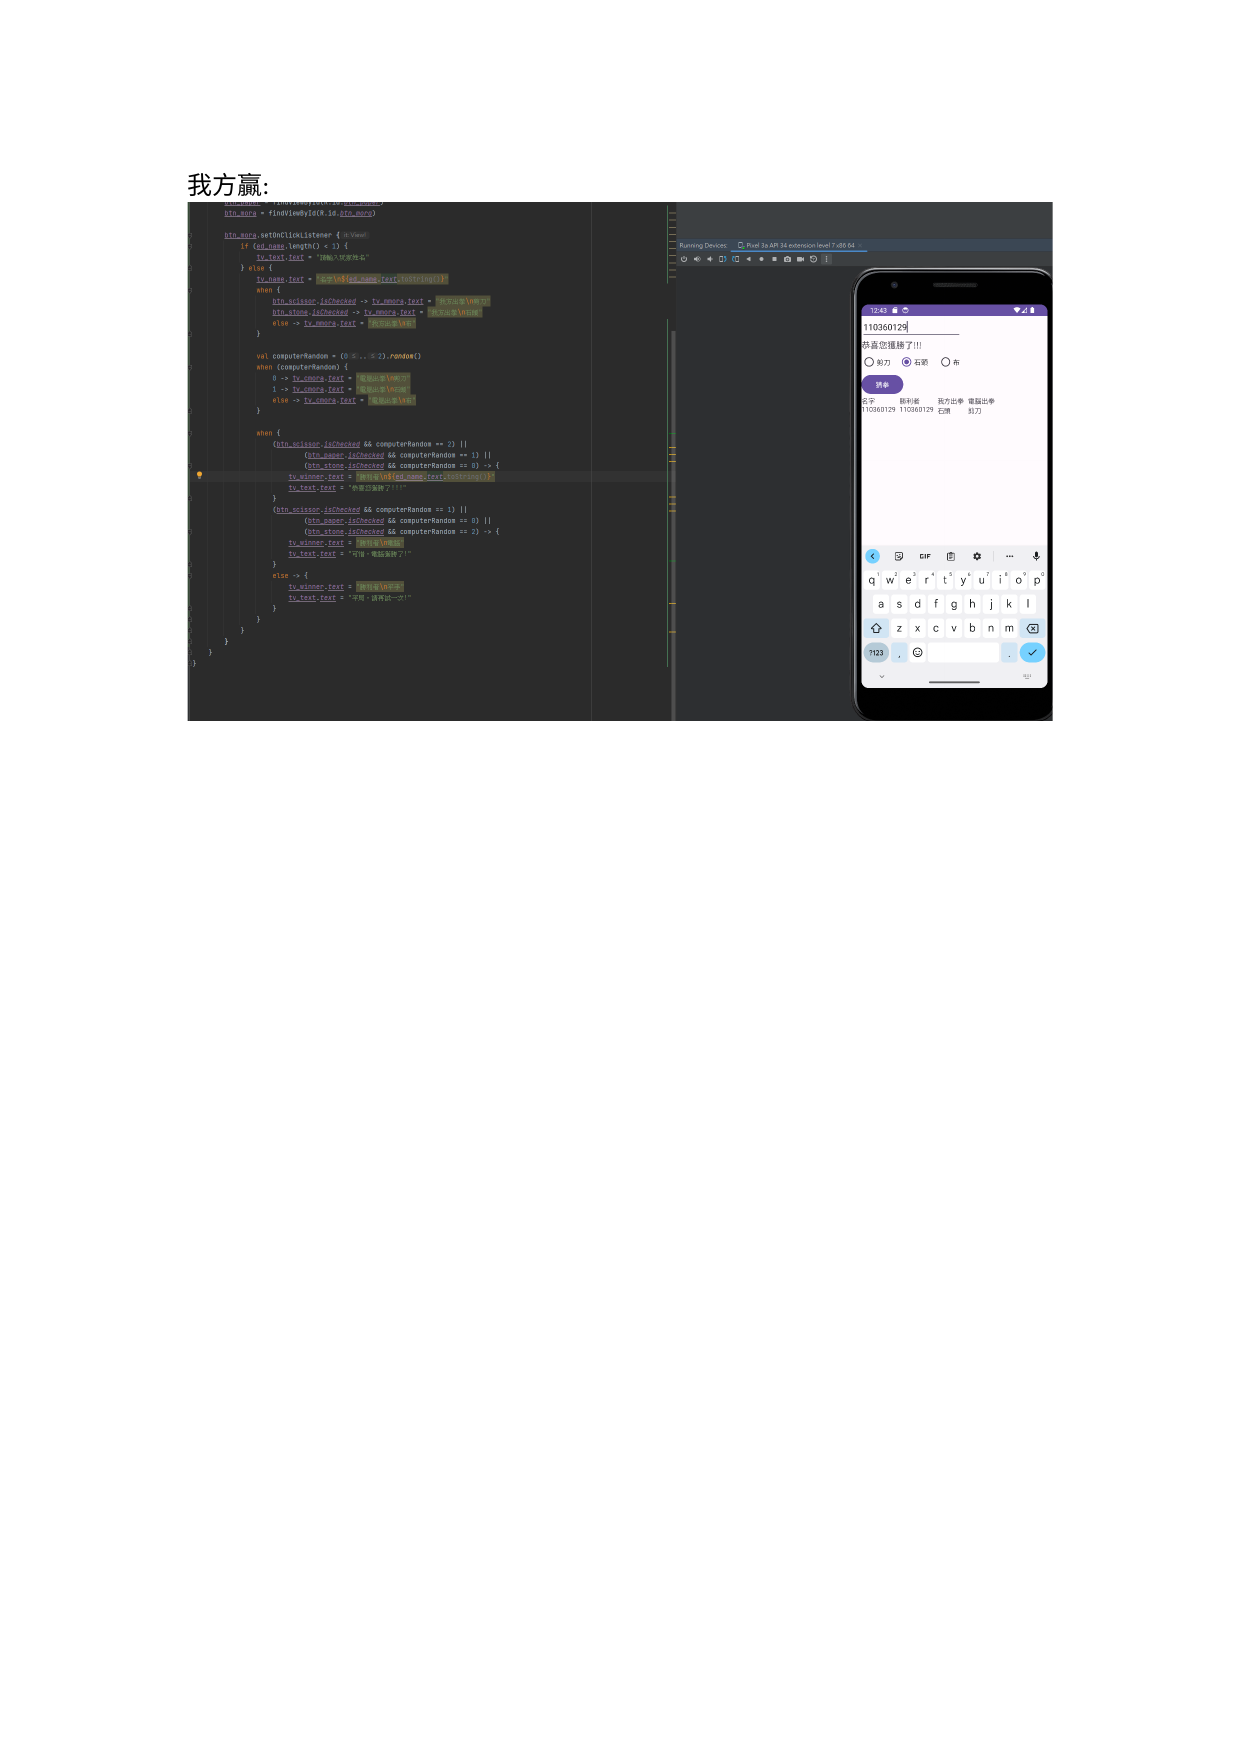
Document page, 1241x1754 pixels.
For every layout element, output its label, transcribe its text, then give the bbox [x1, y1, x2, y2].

text 我方贏: [187, 164, 1053, 202]
picture [187, 202, 1053, 721]
